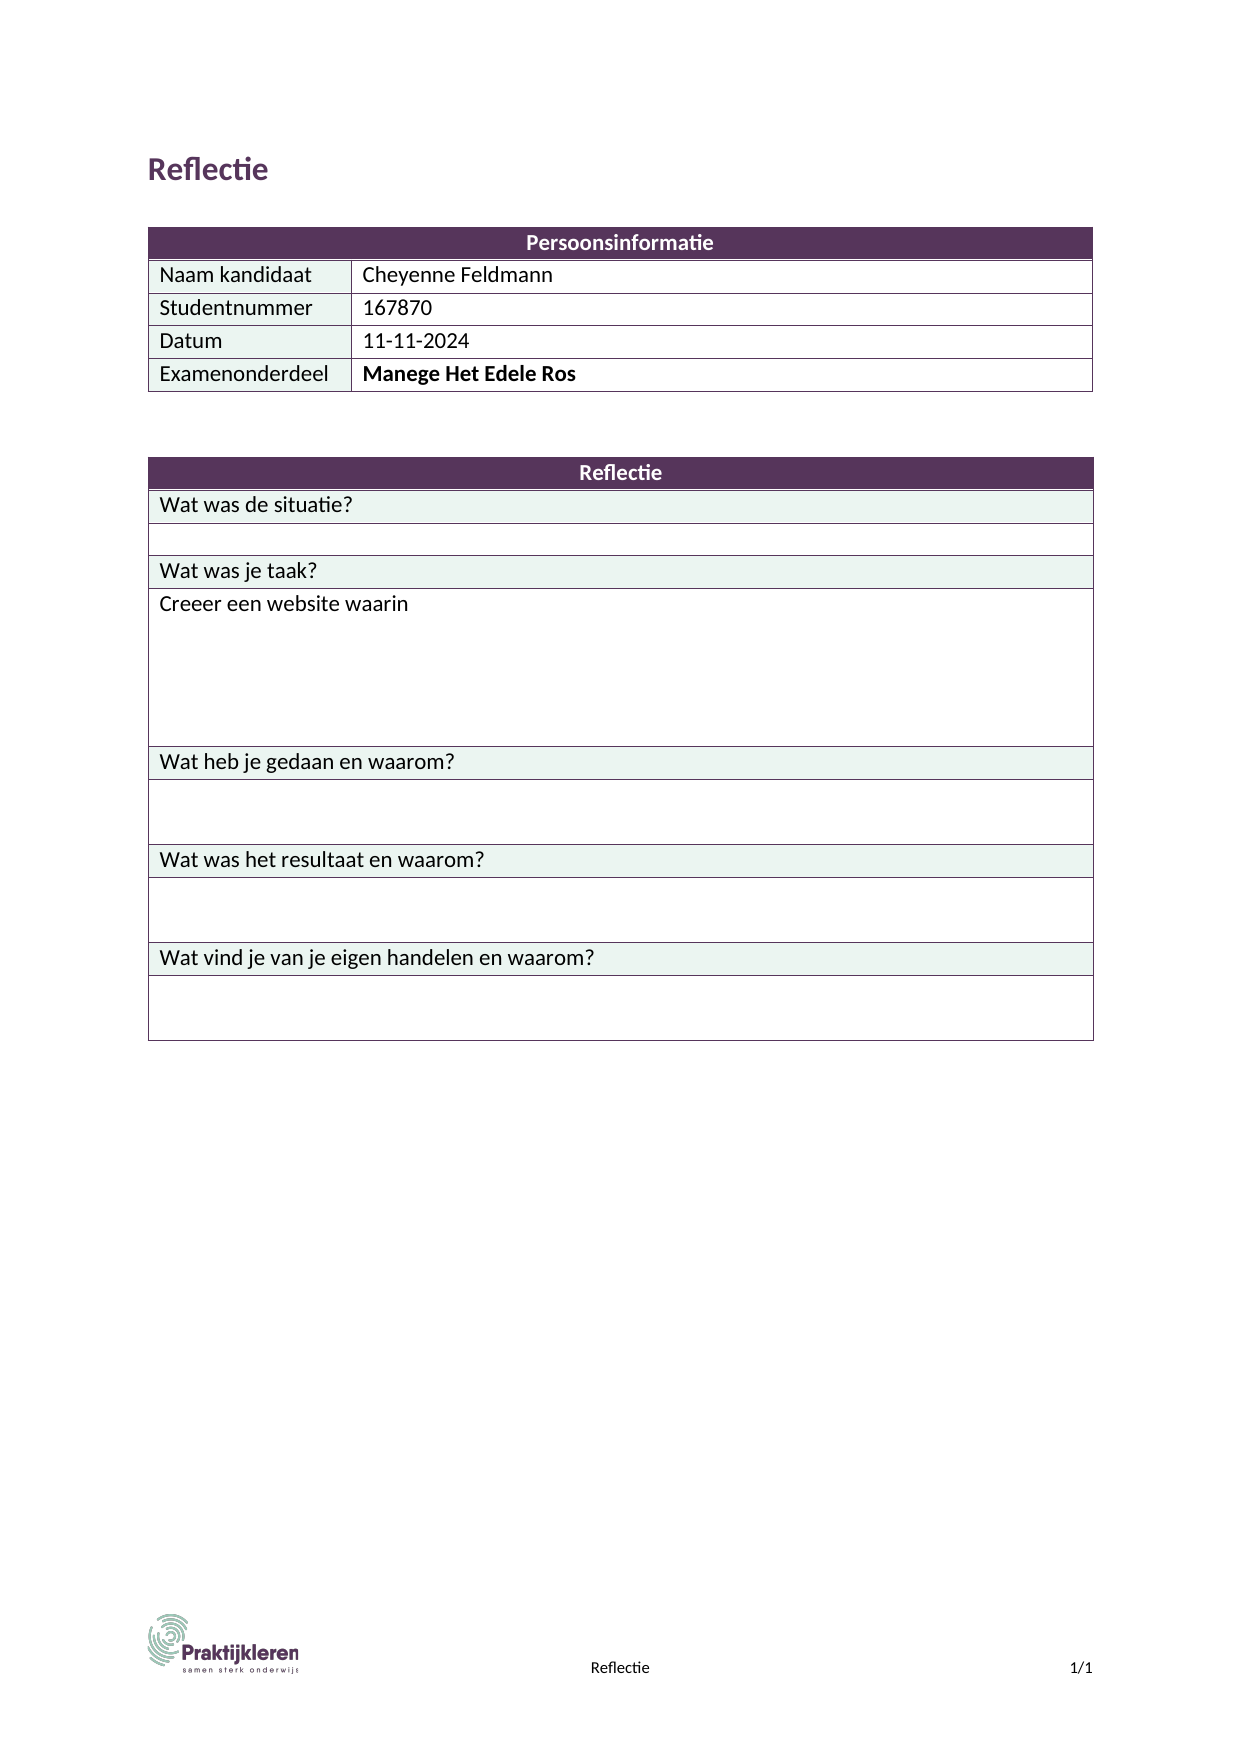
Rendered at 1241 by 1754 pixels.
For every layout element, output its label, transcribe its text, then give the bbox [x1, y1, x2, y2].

table_cell Datum [149, 326, 351, 358]
picture [147, 1614, 299, 1674]
table_cell Cheyenne Feldmann [352, 261, 1092, 292]
table_header Reflectie [149, 458, 1093, 489]
table_cell Wat was de situatie? [149, 491, 1093, 522]
table_cell Wat vind je van je eigen handelen en waarom? [149, 943, 1093, 975]
table_cell Naam kandidaat [149, 261, 351, 292]
table_cell Creeer een website waarin [149, 589, 1093, 746]
table_cell Wat was je taak? [149, 556, 1093, 588]
table_cell [149, 976, 1093, 1040]
table_cell Manege Het Edele Ros [352, 359, 1092, 391]
table_cell Studentnummer [149, 294, 351, 325]
table_cell [149, 524, 1093, 555]
subtitle Reflectie [148, 148, 1093, 188]
table_cell Wat was het resultaat en waarom? [149, 845, 1093, 877]
table_cell 11-11-2024 [352, 326, 1092, 358]
table_cell [149, 780, 1093, 844]
table_cell Wat heb je gedaan en waarom? [149, 747, 1093, 779]
table_cell [149, 878, 1093, 942]
table_cell 167870 [352, 294, 1092, 325]
table_cell Examenonderdeel [149, 359, 351, 391]
table_header Persoonsinformatie [149, 228, 1092, 259]
